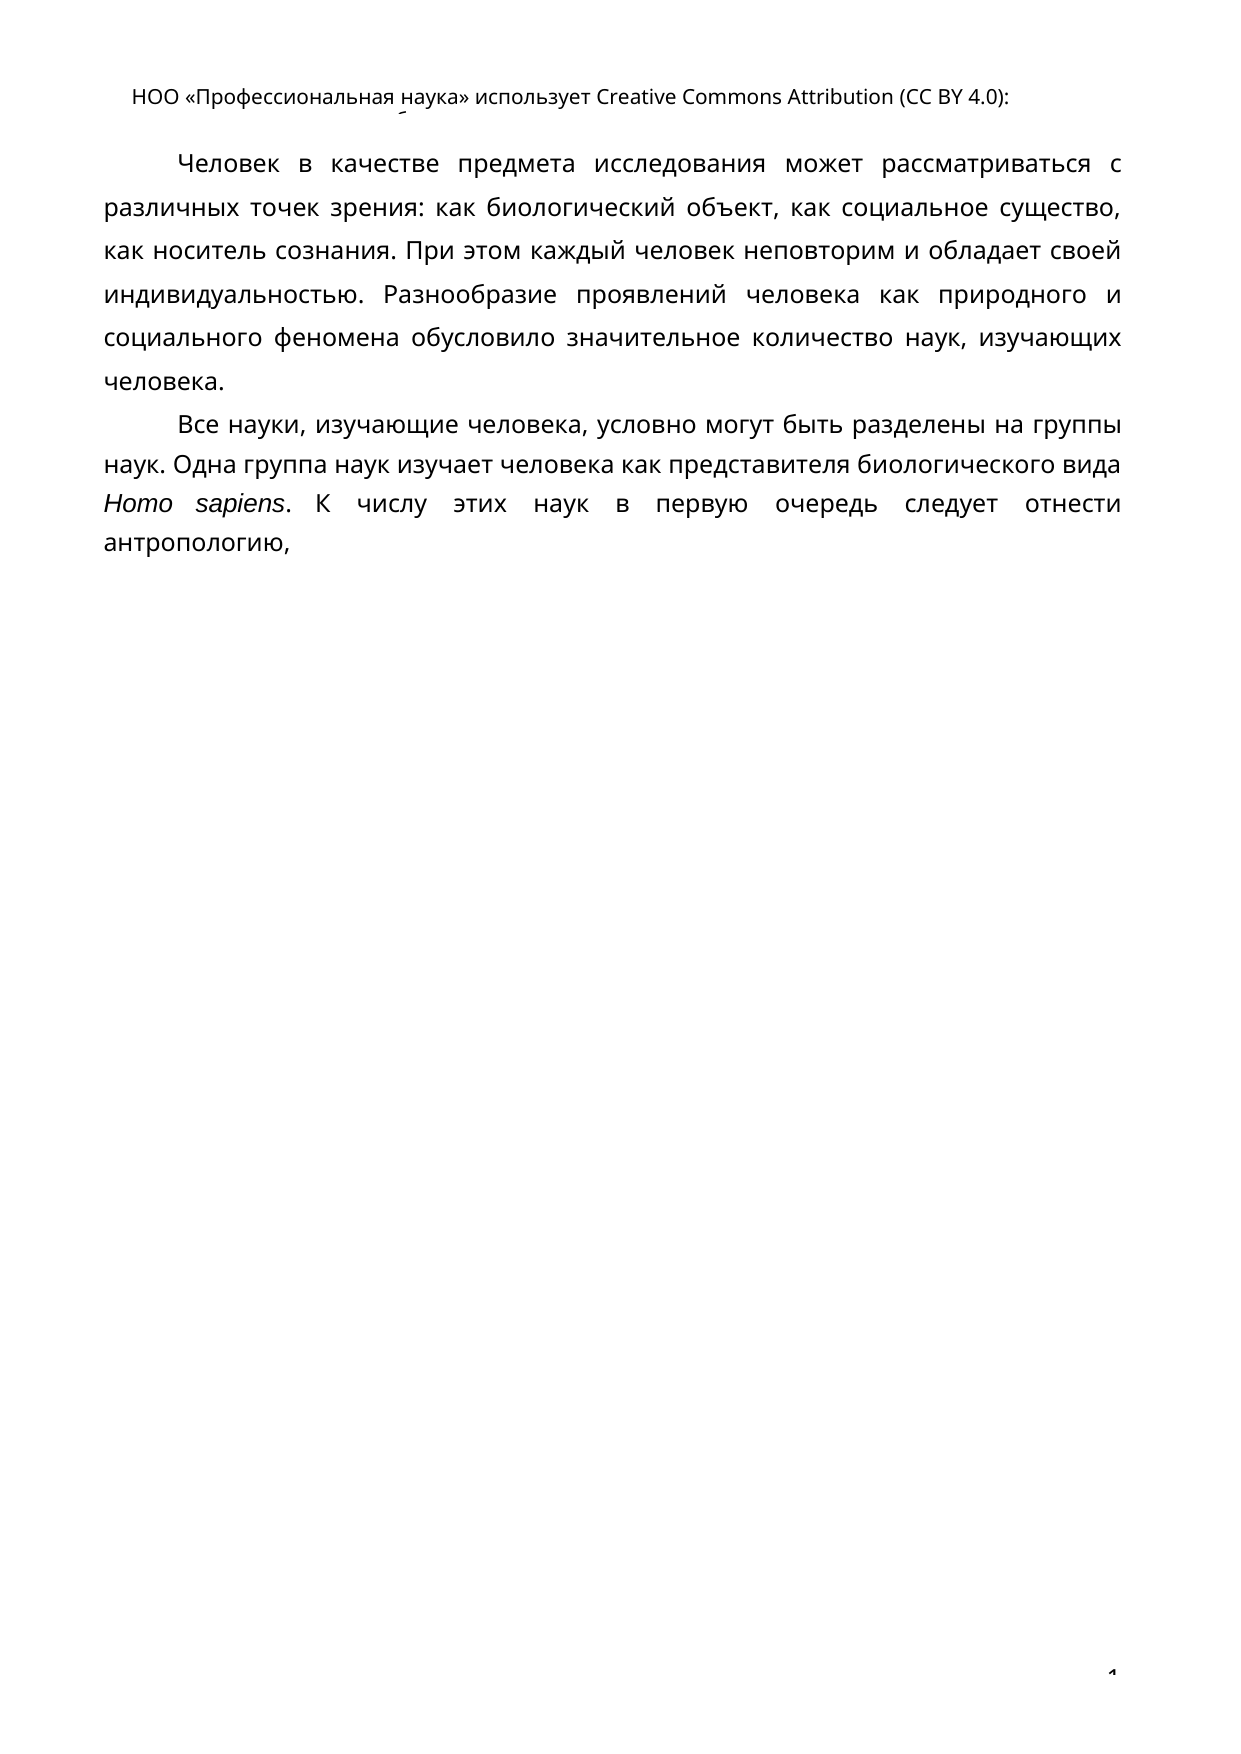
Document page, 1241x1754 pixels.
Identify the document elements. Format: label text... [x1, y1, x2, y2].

text Все науки, изучающие человека, условно могут быть разделены на группы наук. Одна группа наук изучает человека как представителя биологического вида Homo sapiens. К числу этих наук в первую очередь следует отнести антропологию, [103, 407, 1122, 559]
text Человек в качестве предмета исследования может рассматриваться с различных точек зрения: как биологический объект, как социальное существо, как носитель сознания. При этом каждый человек неповторим и обладает своей индивидуальностью. Разнообразие проявлений человека как природного и социального феномена обусловило значительное количество наук, изучающих человека. [103, 146, 1122, 398]
